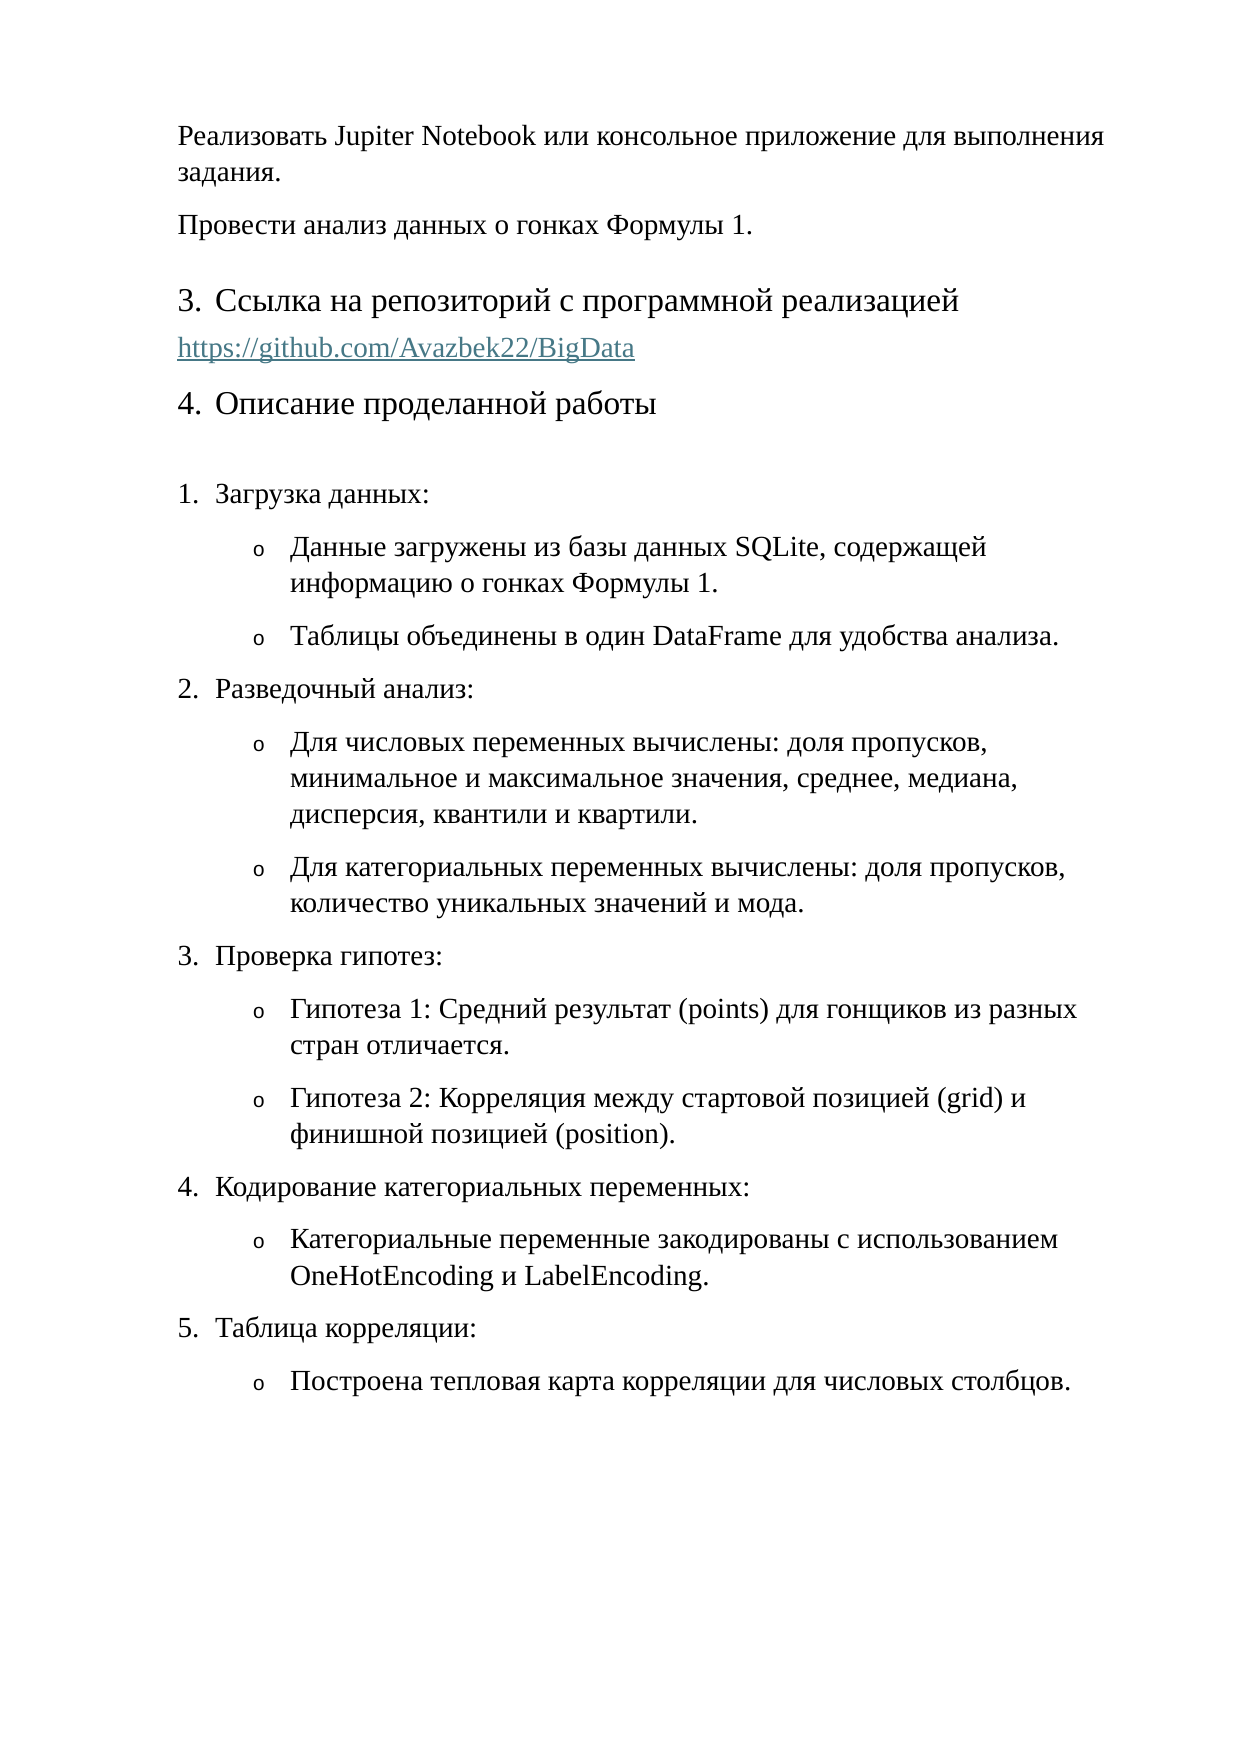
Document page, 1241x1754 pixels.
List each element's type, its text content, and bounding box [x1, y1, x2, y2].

subtitle Ссылка на репозиторий с программной реализацией [177, 281, 1152, 319]
text https://github.com/Avazbek22/BigData [177, 330, 1152, 364]
list Построена тепловая карта корреляции для числовых столбцов. [252, 1363, 1152, 1397]
text Провести анализ данных о гонках Формулы 1. [177, 207, 1152, 241]
list Для категориальных переменных вычислены: доля пропусков, количество уникальных значений и мода. [252, 849, 1152, 919]
list Гипотеза 1: Средний результат (points) для гонщиков из разных стран отличается. [252, 991, 1152, 1061]
list Загрузка данных: [177, 477, 1152, 510]
list Категориальные переменные закодированы с использованием OneHotEncoding и LabelEncoding. [252, 1222, 1152, 1291]
list Для числовых переменных вычислены: доля пропусков, минимальное и максимальное значения, среднее, медиана, дисперсия, квантили и квартили. [252, 724, 1152, 830]
list Кодирование категориальных переменных: [177, 1169, 1152, 1202]
list Разведочный анализ: [177, 671, 1152, 705]
list Гипотеза 2: Корреляция между стартовой позицией (grid) и финишной позицией (position). [252, 1080, 1152, 1149]
list Данные загружены из базы данных SQLite, содержащей информацию о гонках Формулы 1. [252, 529, 1152, 599]
list Таблица корреляции: [177, 1311, 1152, 1344]
text Реализовать Jupiter Notebook или консольное приложение для выполнения задания. [177, 118, 1152, 188]
list Проверка гипотез: [177, 938, 1152, 972]
list Описание проделанной работы [177, 383, 1152, 422]
list Таблицы объединены в один DataFrame для удобства анализа. [252, 618, 1152, 652]
